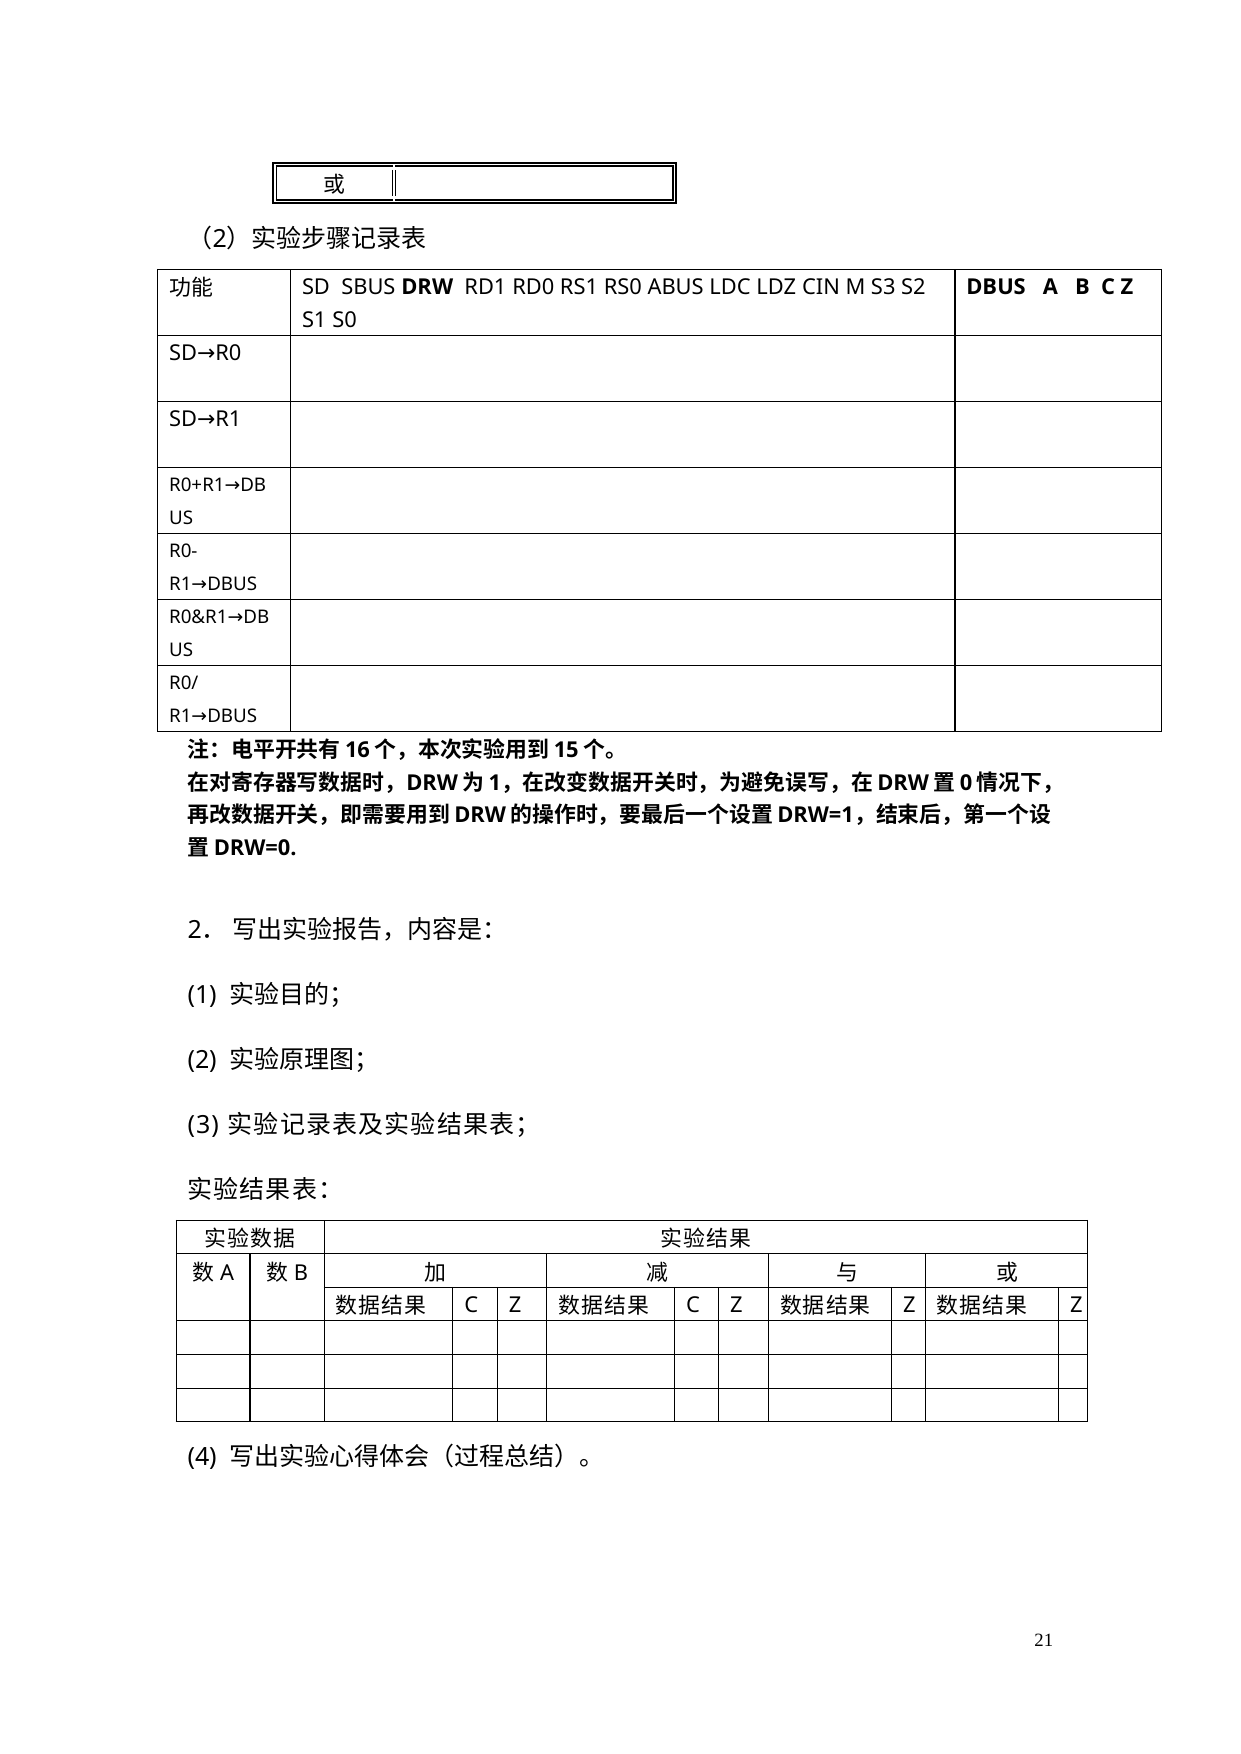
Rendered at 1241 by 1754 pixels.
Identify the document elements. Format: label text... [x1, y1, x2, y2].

table_cell [325, 1355, 452, 1387]
table_cell [719, 1321, 768, 1354]
table_cell [325, 1389, 452, 1421]
table_cell [394, 166, 672, 199]
table_cell [291, 666, 954, 731]
table_cell [251, 1321, 324, 1354]
table_cell [956, 534, 1161, 599]
table_cell [547, 1355, 674, 1387]
text 实验结果表： [187, 1155, 1053, 1220]
table_cell [291, 336, 954, 401]
text (1) 实验目的； [187, 960, 1053, 1025]
table_cell [956, 336, 1161, 401]
table_cell 或 [926, 1254, 1087, 1287]
table_cell [251, 1389, 324, 1421]
table_cell 或 [275, 164, 394, 199]
table_cell [926, 1355, 1058, 1387]
text 在对寄存器写数据时，DRW为1，在改变数据开关时，为避免误写，在DRW置0情况下，再改数据开关，即需要用到DRW的操作时，要最后一个设置DRW=1，结束后，第一个设置DRW=0. [187, 765, 1053, 862]
table_cell [1059, 1389, 1087, 1421]
table_cell [892, 1355, 925, 1387]
table_cell R0+R1→DBUS [158, 468, 290, 533]
text (3) 实验记录表及实验结果表； [187, 1090, 1053, 1155]
table_cell [251, 1355, 324, 1387]
table_cell [498, 1355, 546, 1387]
table_cell [291, 600, 954, 665]
table_cell [453, 1321, 497, 1354]
text 2． 写出实验报告，内容是： [187, 895, 1053, 960]
table_cell [719, 1355, 768, 1387]
table_cell Z [719, 1288, 768, 1320]
table_cell [769, 1355, 891, 1387]
table_cell [177, 1355, 249, 1387]
table_header 功能 [158, 270, 290, 335]
table_cell [1059, 1355, 1087, 1387]
table_cell 数B [251, 1254, 324, 1320]
table_cell 数据结果 [325, 1288, 452, 1320]
table_cell [291, 534, 954, 599]
table_cell R0-R1→DBUS [158, 534, 290, 599]
table_cell SD→R0 [158, 336, 290, 401]
table_cell [177, 1389, 249, 1421]
table_header SD SBUS DRW RD1 RD0 RS1 RS0 ABUS LDC LDZ CIN M S3 S2 S1 S0 [291, 270, 954, 335]
table_cell 减 [547, 1254, 768, 1287]
table_cell [675, 1389, 718, 1421]
table_cell [956, 402, 1161, 467]
table_cell [177, 1321, 249, 1354]
table_cell [547, 1389, 674, 1421]
text 注：电平开共有16个，本次实验用到15个。 [187, 732, 1053, 765]
text (4) 写出实验心得体会（过程总结）。 [187, 1422, 1053, 1487]
table_header DBUS A B C Z [956, 270, 1161, 335]
table_cell Z [1059, 1288, 1087, 1320]
table_cell [498, 1389, 546, 1421]
table_cell [498, 1321, 546, 1354]
table_cell C [453, 1288, 497, 1320]
table_cell 数A [177, 1254, 249, 1320]
table_cell [1059, 1321, 1087, 1354]
table_cell SD→R1 [158, 402, 290, 467]
table_cell [926, 1321, 1058, 1354]
table_cell [956, 468, 1161, 533]
table_cell 数据结果 [547, 1288, 674, 1320]
table_cell [453, 1389, 497, 1421]
table_cell 数据结果 [769, 1288, 891, 1320]
table_cell [675, 1355, 718, 1387]
table_cell [892, 1321, 925, 1354]
table_cell [956, 600, 1161, 665]
table_cell [291, 402, 954, 467]
table_cell 与 [769, 1254, 925, 1287]
table_cell [719, 1389, 768, 1421]
table_cell [675, 1321, 718, 1354]
table_cell [453, 1355, 497, 1387]
table_cell 加 [325, 1254, 546, 1287]
table_cell [325, 1321, 452, 1354]
table_cell [547, 1321, 674, 1354]
table_cell [892, 1389, 925, 1421]
text （2）实验步骤记录表 [187, 204, 1053, 269]
table_cell [291, 468, 954, 533]
table_cell [926, 1389, 1058, 1421]
table_cell Z [892, 1288, 925, 1320]
table_cell C [675, 1288, 718, 1320]
table_cell [769, 1389, 891, 1421]
table_cell [769, 1321, 891, 1354]
table_cell 数据结果 [926, 1288, 1058, 1320]
text (2) 实验原理图； [187, 1025, 1053, 1090]
table_header 实验结果 [325, 1221, 1087, 1253]
table_cell Z [498, 1288, 546, 1320]
table_cell [956, 666, 1161, 731]
table_cell R0/R1→DBUS [158, 666, 290, 731]
table_header 实验数据 [177, 1221, 324, 1253]
table_cell R0&R1→DBUS [158, 600, 290, 665]
